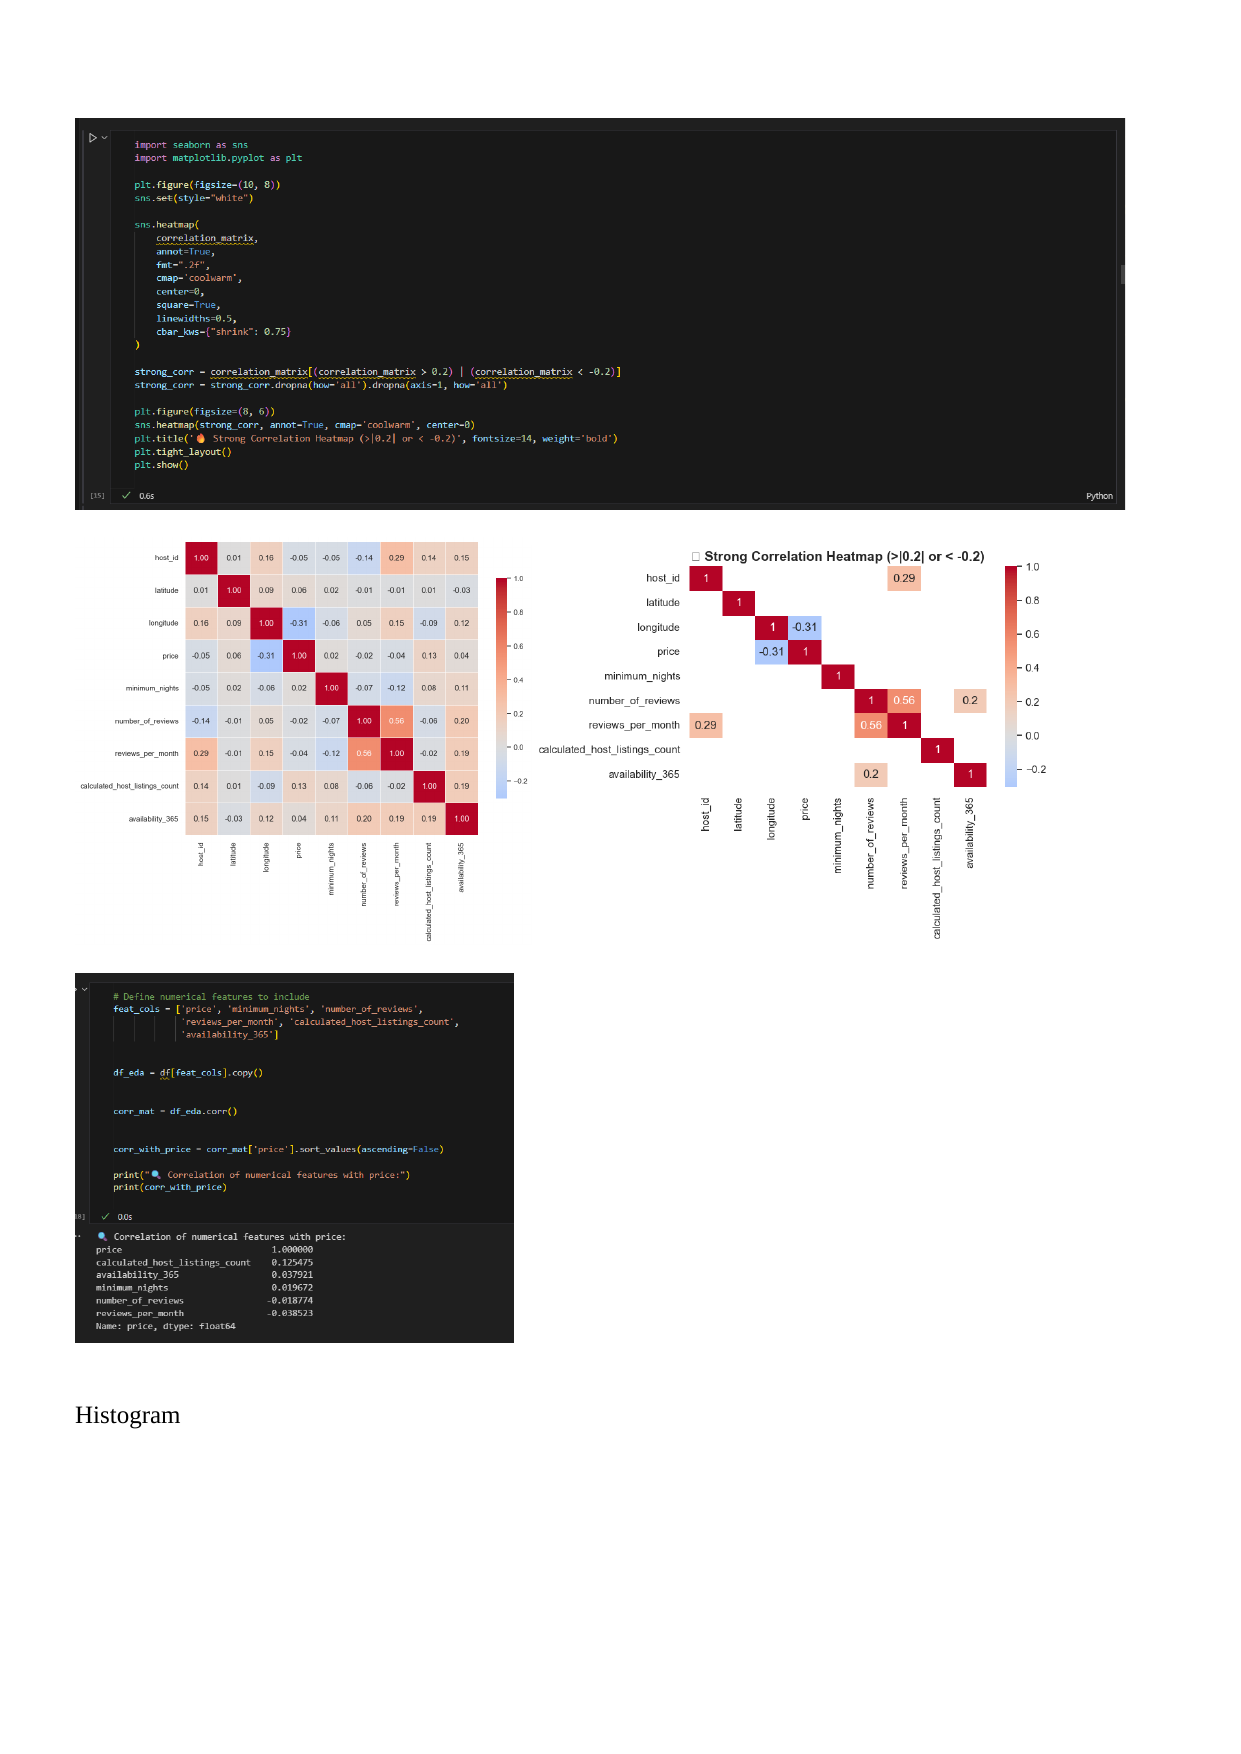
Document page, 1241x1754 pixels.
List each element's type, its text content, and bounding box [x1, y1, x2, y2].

picture [75, 118, 1125, 510]
picture [75, 537, 1052, 945]
picture [75, 973, 514, 1343]
text Histogram [75, 1400, 1125, 1429]
